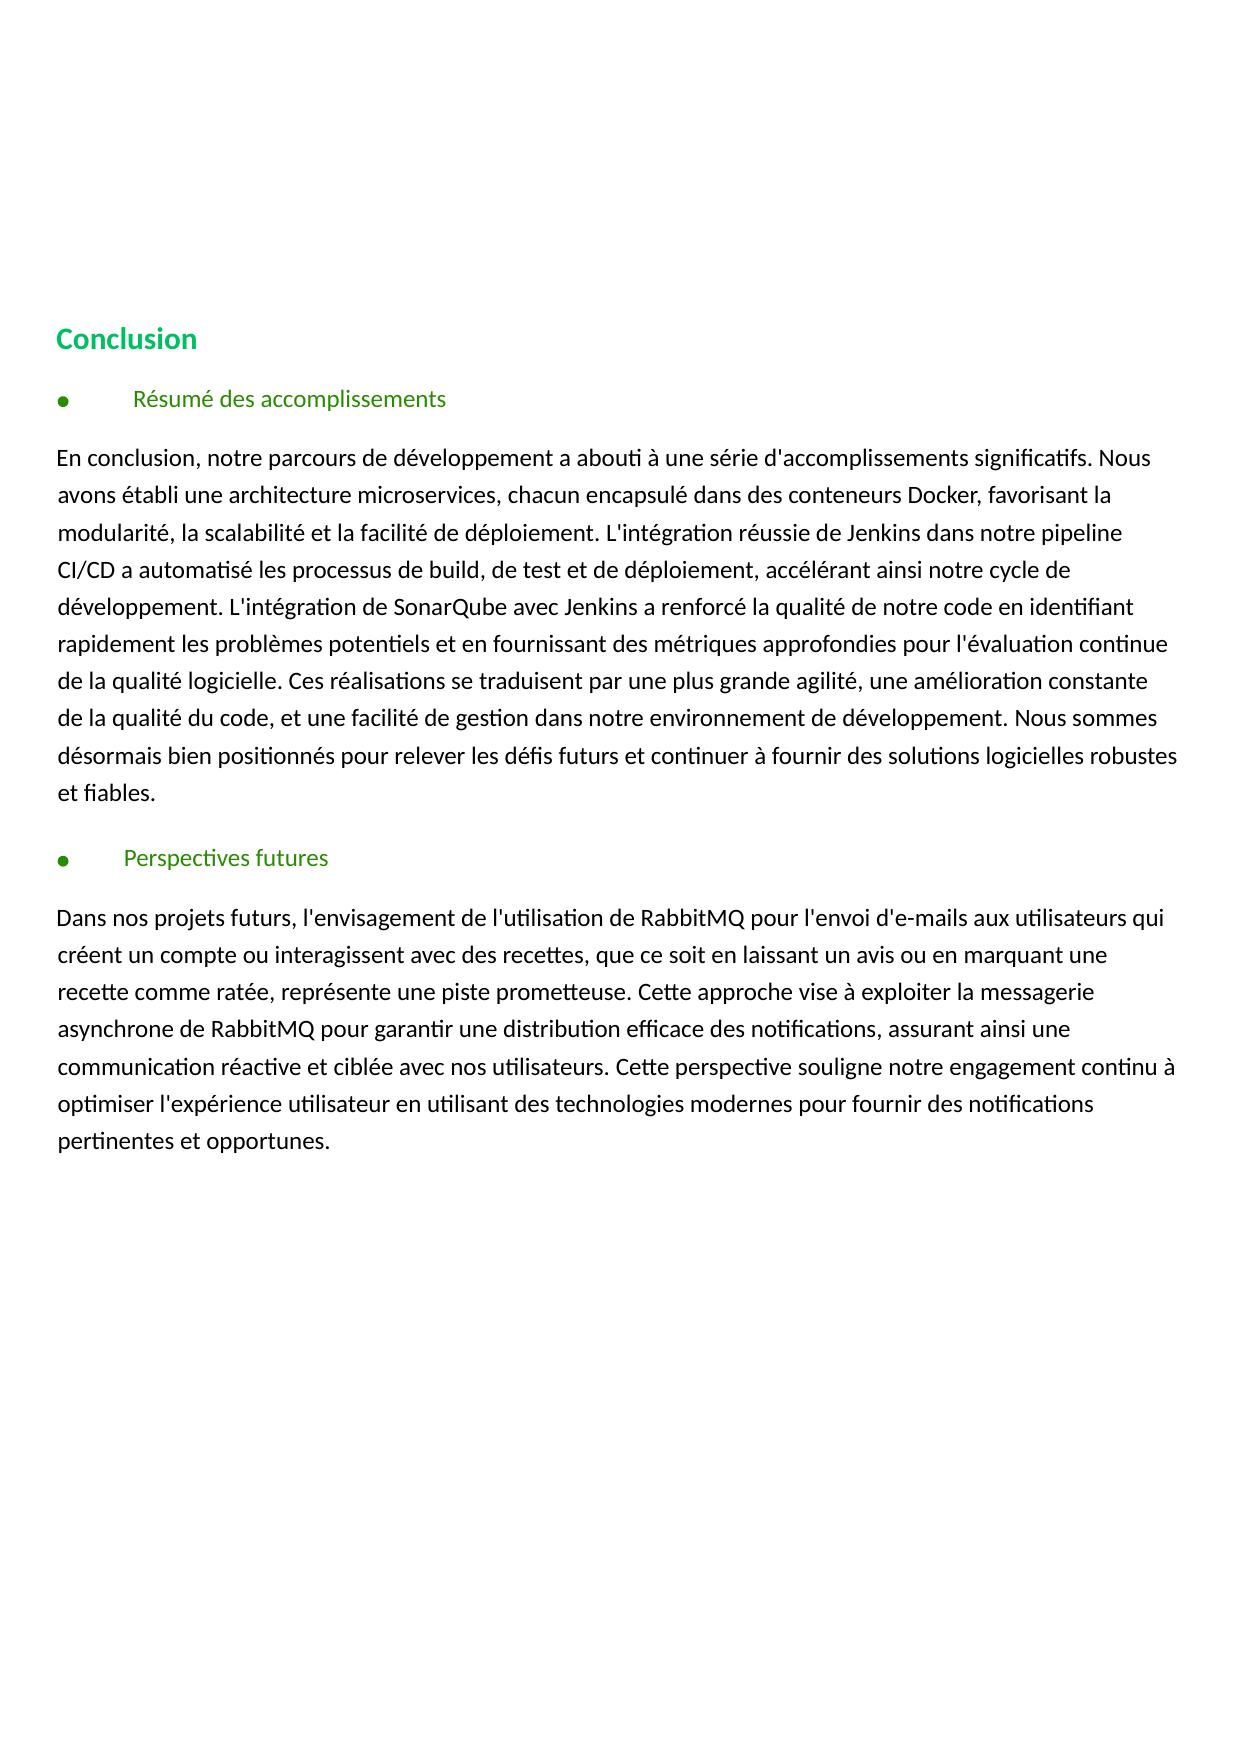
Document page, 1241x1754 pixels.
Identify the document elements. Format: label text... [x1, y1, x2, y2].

subtitle Résumé des accomplissements [58, 383, 1178, 413]
subtitle Conclusion [56, 319, 1178, 357]
subtitle Perspectives futures [58, 842, 1178, 873]
text Dans nos projets futurs, l'envisagement de l'utilisation de RabbitMQ pour l'envoi d'e-mails aux utilisateurs qui créent un compte ou interagissent avec des recettes, que ce soit en laissant un avis ou en marquant une recette comme ratée, représente une piste prometteuse. Cette approche vise à exploiter la messagerie asynchrone de RabbitMQ pour garantir une distribution efficace des notifications, assurant ainsi une communication réactive et ciblée avec nos utilisateurs. Cette perspective souligne notre engagement continu à optimiser l'expérience utilisateur en utilisant des technologies modernes pour fournir des notifications pertinentes et opportunes. [56, 902, 1178, 1156]
text En conclusion, notre parcours de développement a abouti à une série d'accomplissements significatifs. Nous avons établi une architecture microservices, chacun encapsulé dans des conteneurs Docker, favorisant la modularité, la scalabilité et la facilité de déploiement. L'intégration réussie de Jenkins dans notre pipeline CI/CD a automatisé les processus de build, de test et de déploiement, accélérant ainsi notre cycle de développement. L'intégration de SonarQube avec Jenkins a renforcé la qualité de notre code en identifiant rapidement les problèmes potentiels et en fournissant des métriques approfondies pour l'évaluation continue de la qualité logicielle. Ces réalisations se traduisent par une plus grande agilité, une amélioration constante de la qualité du code, et une facilité de gestion dans notre environnement de développement. Nous sommes désormais bien positionnés pour relever les défis futurs et continuer à fournir des solutions logicielles robustes et fiables. [56, 442, 1178, 807]
